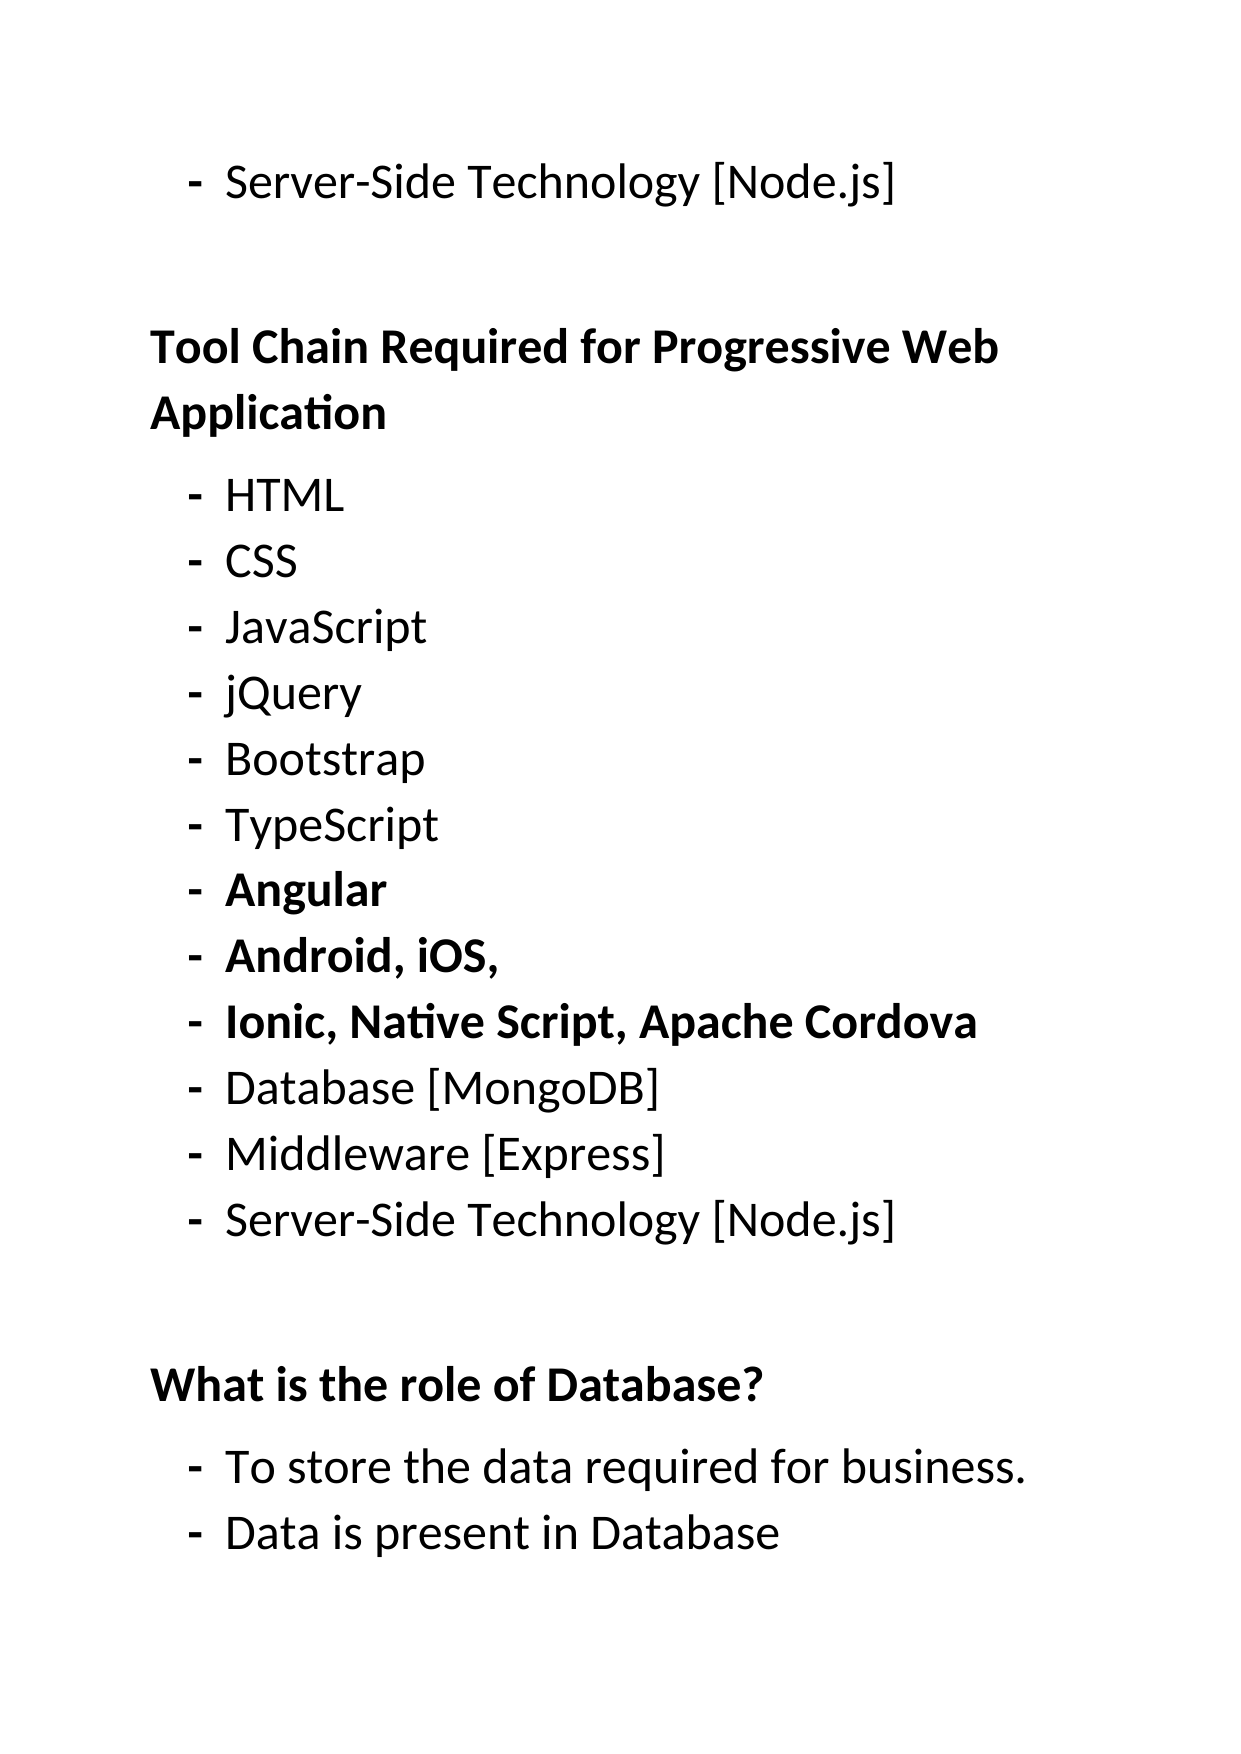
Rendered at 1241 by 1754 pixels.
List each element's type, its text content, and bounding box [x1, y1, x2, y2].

list Data is present in Database [187, 1501, 1090, 1562]
list CSS [187, 529, 1090, 590]
list HTML [187, 463, 1090, 524]
list Ionic, Native Script, Apache Cordova [187, 990, 1090, 1051]
list Server-Side Technology [Node.js] [187, 150, 1090, 211]
list To store the data required for business. [187, 1435, 1090, 1496]
list JavaScript [187, 595, 1090, 656]
list jQuery [187, 661, 1090, 722]
list TypeScript [187, 792, 1090, 853]
list Bootstrap [187, 727, 1090, 788]
text Tool Chain Required for Progressive Web Application [150, 315, 1090, 442]
list Middleware [Express] [187, 1122, 1090, 1183]
list Database [MongoDB] [187, 1056, 1090, 1117]
list Angular [187, 858, 1090, 919]
list Server-Side Technology [Node.js] [187, 1187, 1090, 1248]
text What is the role of Database? [150, 1352, 1090, 1413]
list Android, iOS, [187, 924, 1090, 985]
